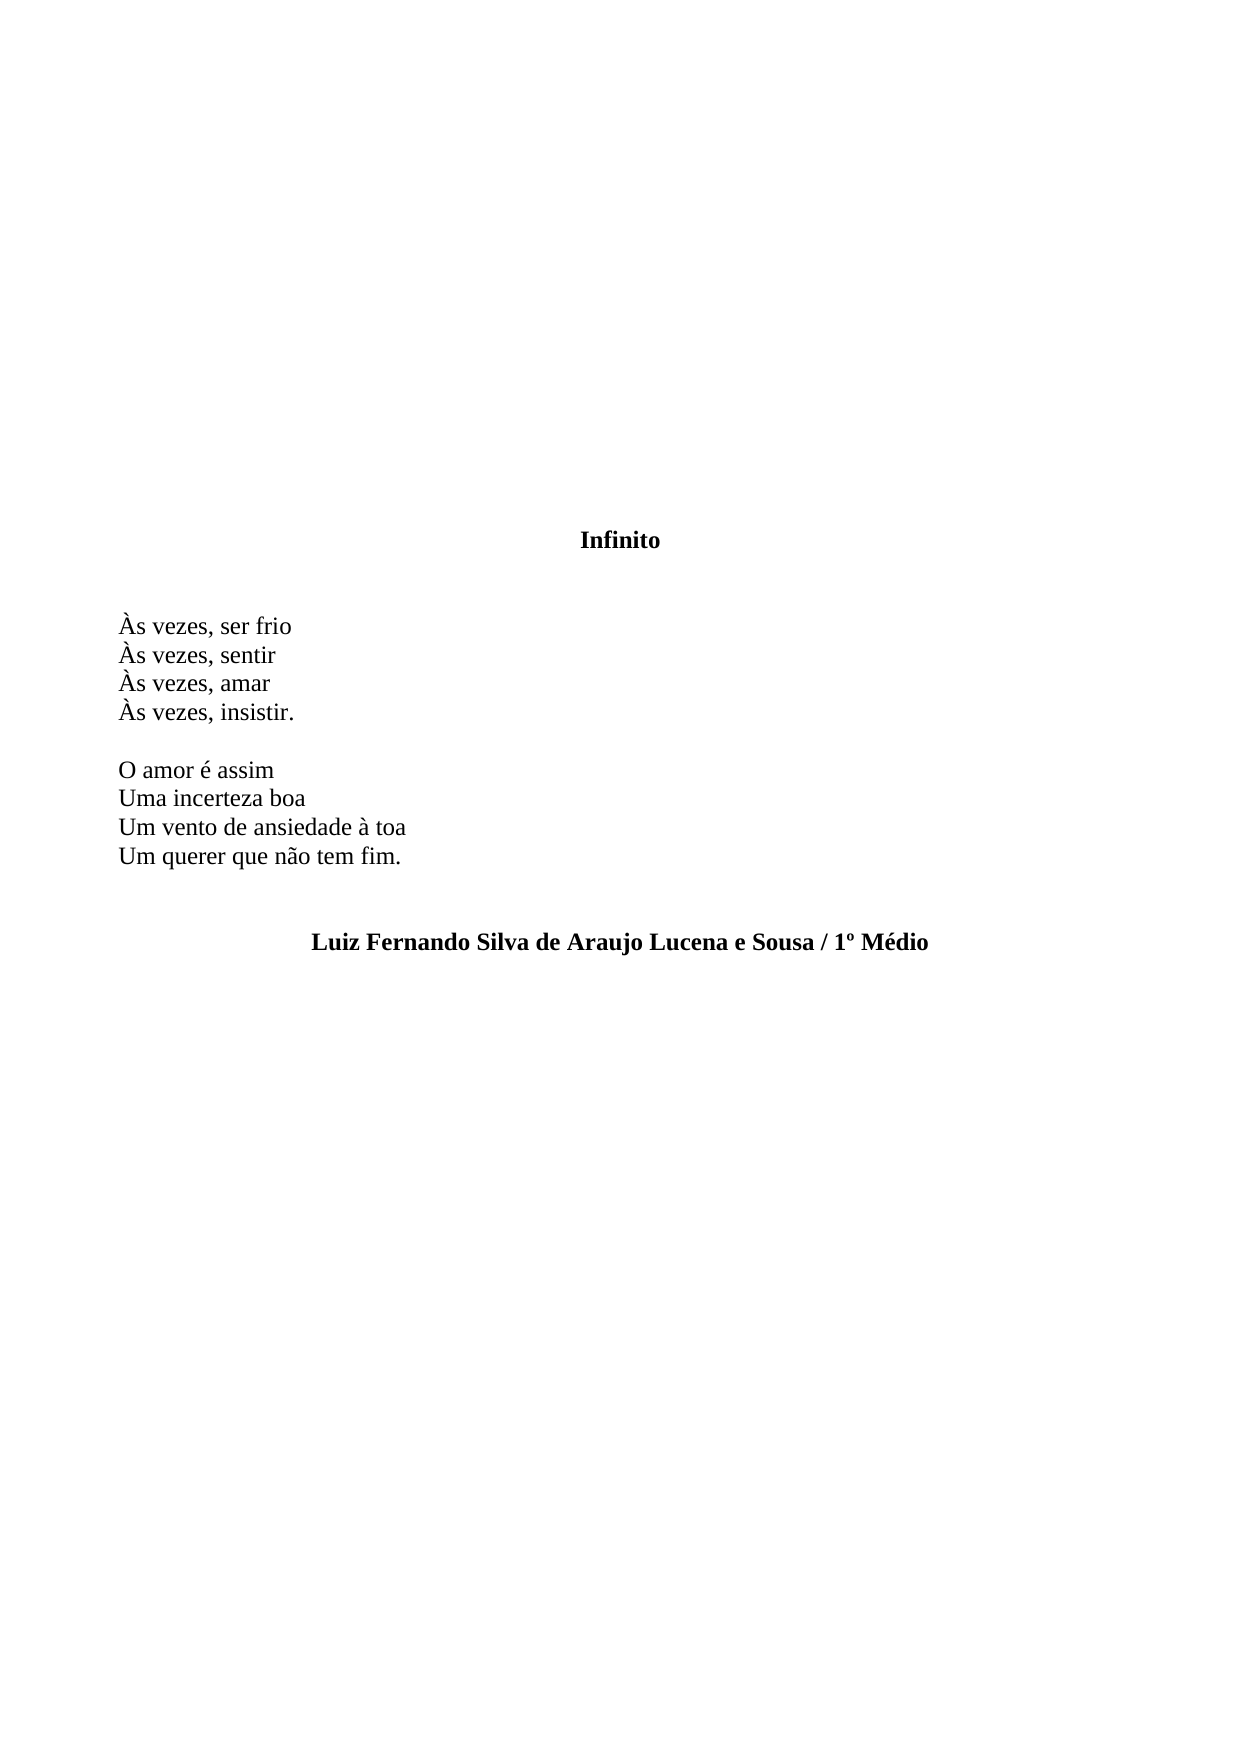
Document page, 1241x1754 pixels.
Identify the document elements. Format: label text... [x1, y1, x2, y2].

text Um querer que não tem fim. [118, 841, 1122, 870]
text O amor é assim [118, 755, 1122, 783]
text Às vezes, ser frio [118, 611, 1122, 640]
text Uma incerteza boa [118, 783, 1122, 812]
text Às vezes, insistir. [118, 697, 1122, 726]
text Luiz Fernando Silva de Araujo Lucena e Sousa / 1º Médio [118, 927, 1122, 956]
text Um vento de ansiedade à toa [118, 812, 1122, 841]
text Às vezes, amar [118, 668, 1122, 697]
text Às vezes, sentir [118, 640, 1122, 668]
text Infinito [118, 525, 1122, 553]
